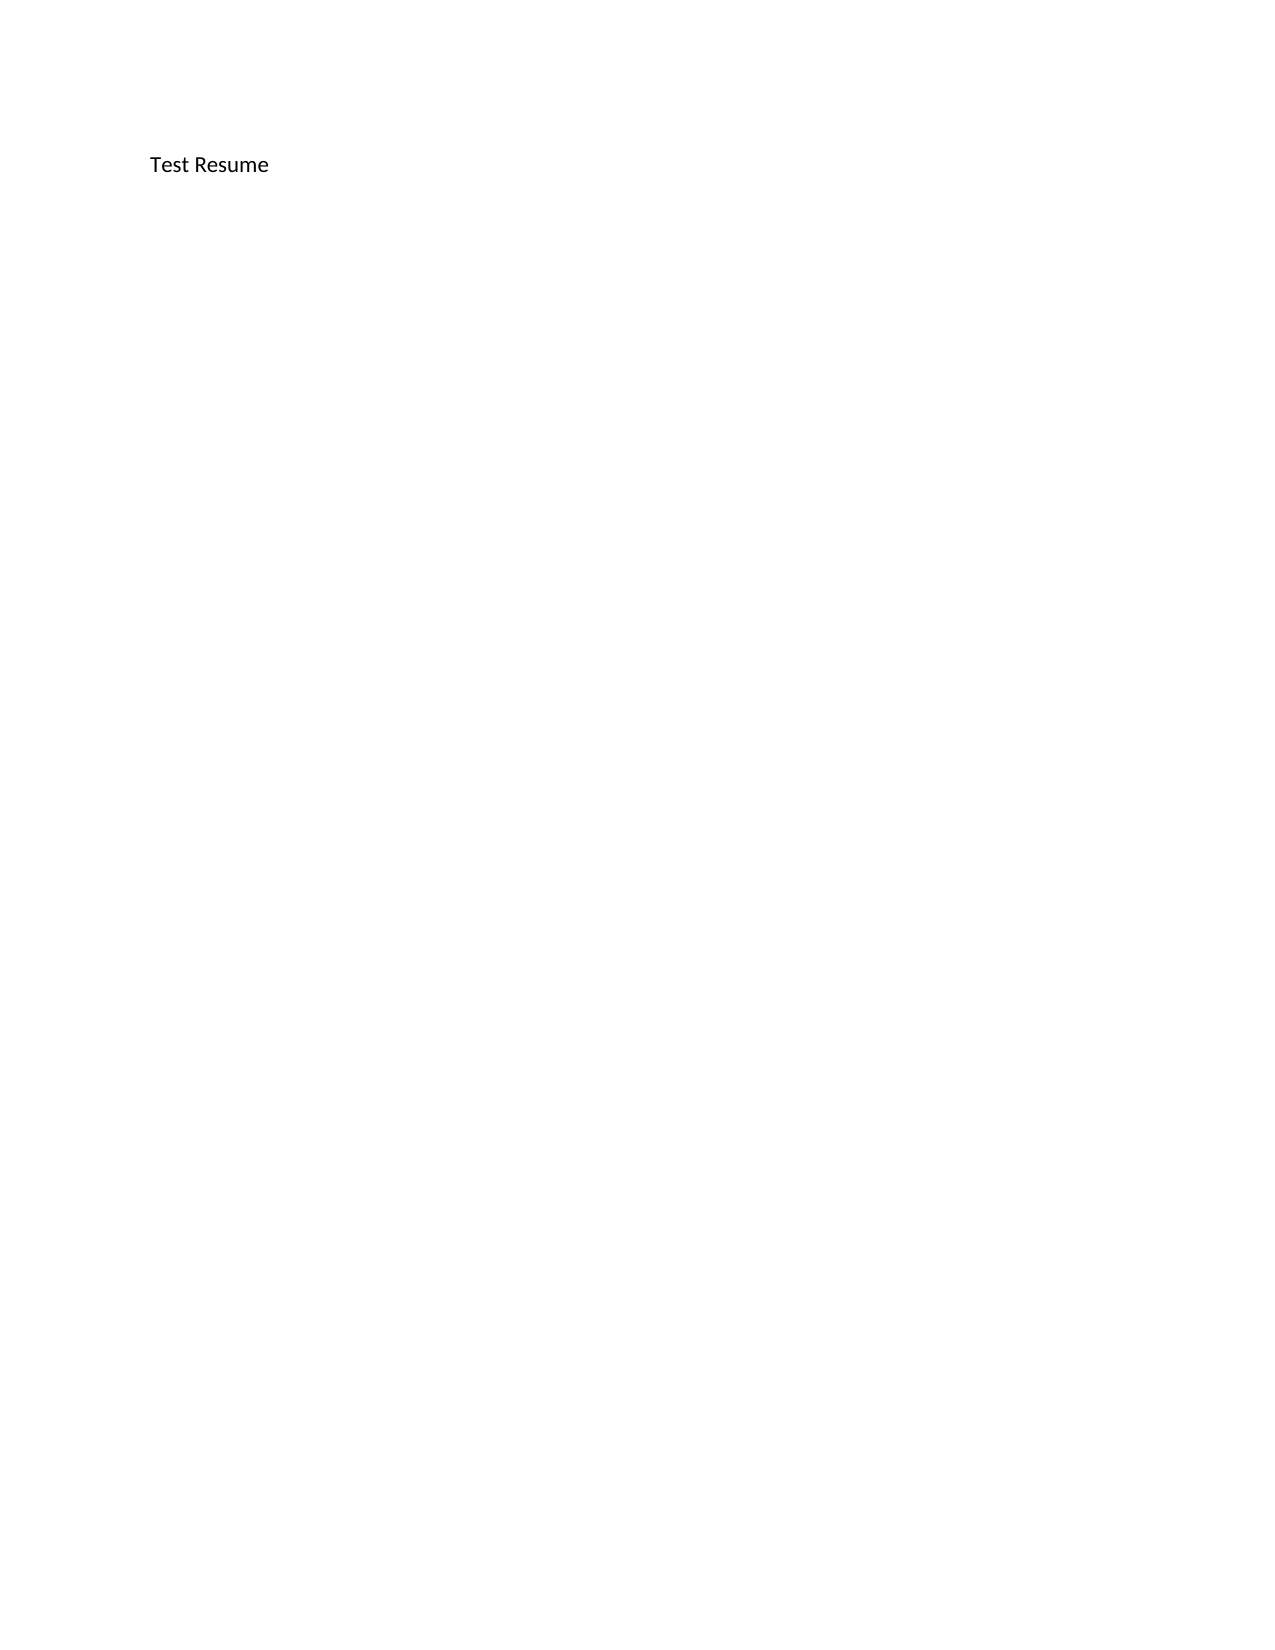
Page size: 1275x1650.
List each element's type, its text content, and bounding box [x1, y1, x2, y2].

text Test Resume [150, 150, 1125, 178]
